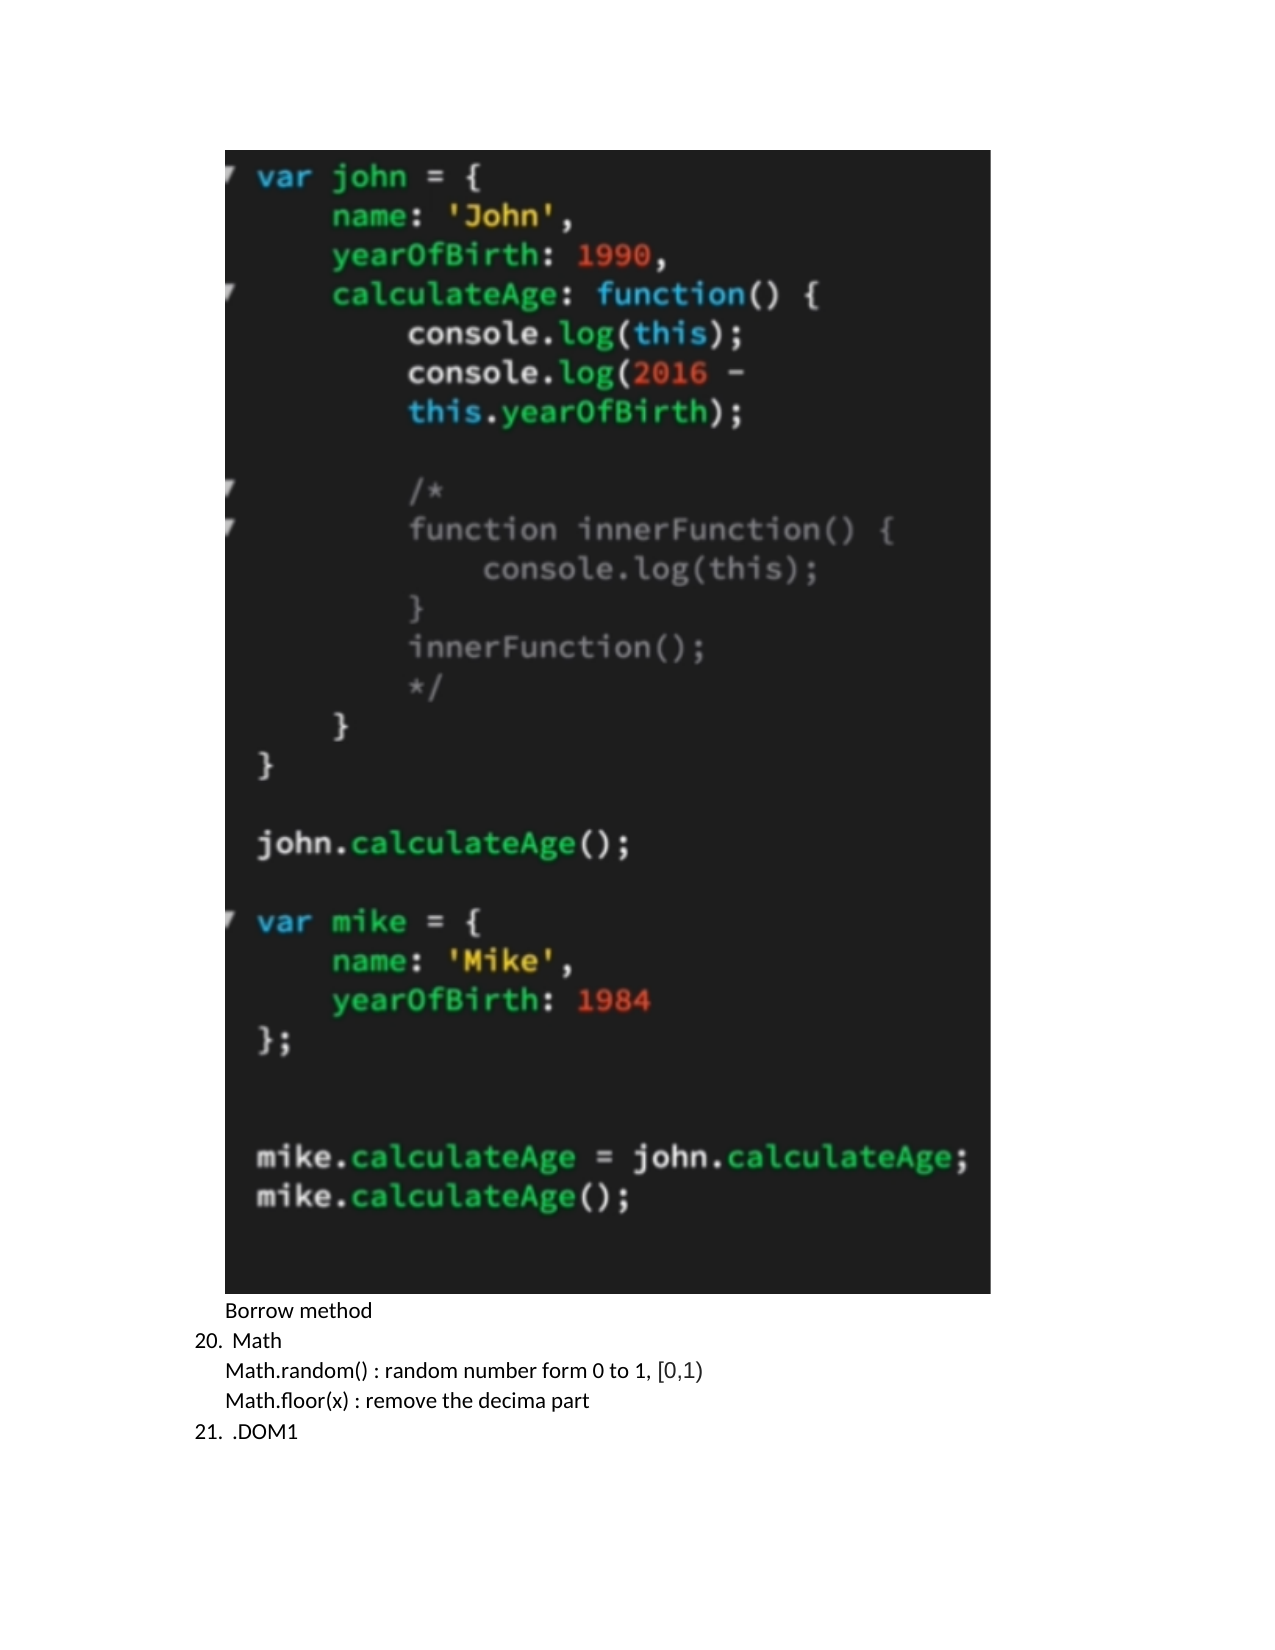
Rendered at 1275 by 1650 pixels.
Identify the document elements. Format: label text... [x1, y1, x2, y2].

picture [225, 150, 991, 1294]
list Borrow method [225, 1296, 1125, 1324]
list Math.floor(x) : remove the decima part [225, 1387, 1125, 1414]
list Math [194, 1326, 1125, 1354]
list Math.random() : random number form 0 to 1, [0,1) [225, 1356, 1125, 1384]
list .DOM1 [194, 1417, 1125, 1445]
